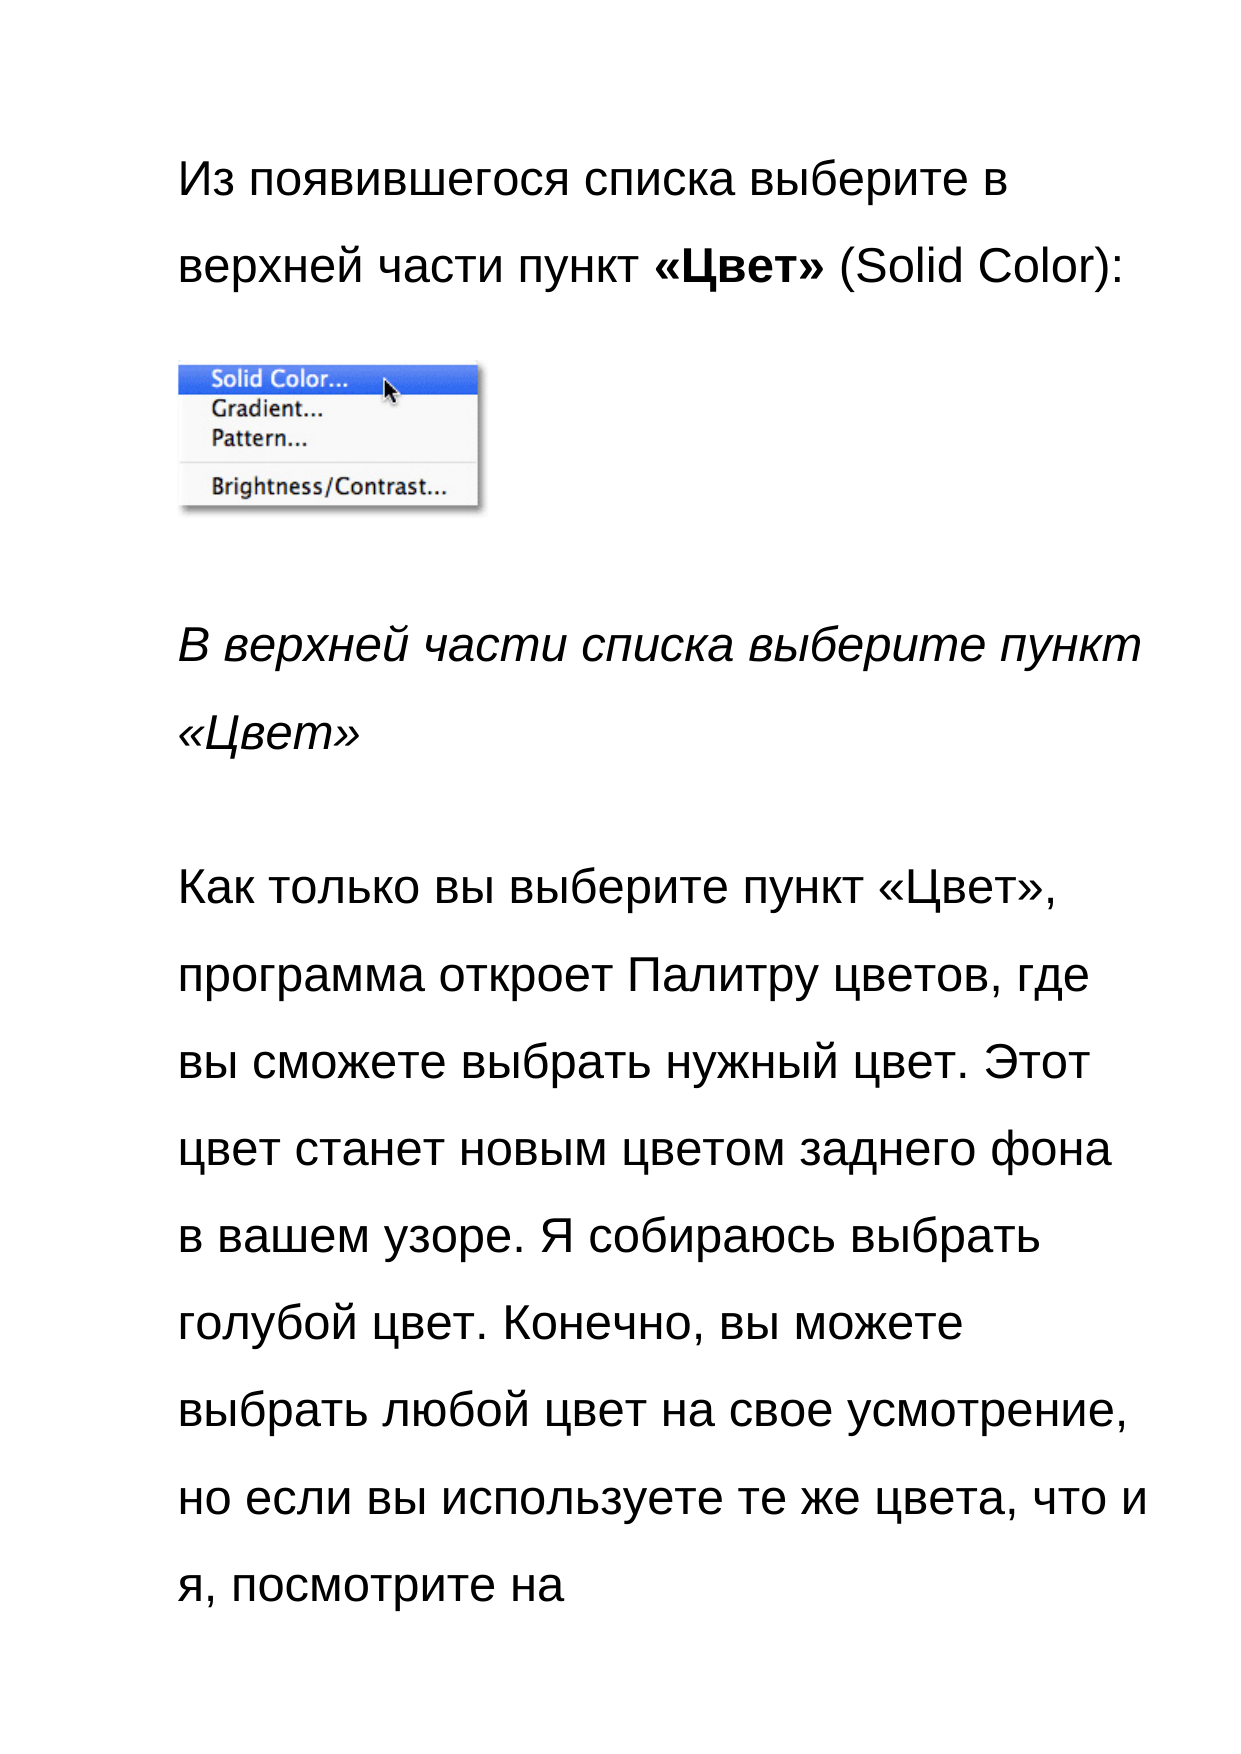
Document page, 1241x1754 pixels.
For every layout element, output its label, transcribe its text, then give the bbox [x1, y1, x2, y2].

text В верхней части списка выберите пункт «Цвет» [177, 585, 1152, 759]
picture [177, 360, 489, 518]
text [177, 827, 1152, 1612]
text Из появившегося списка выберите в верхней части пункт «Цвет» (Solid Color): [177, 118, 1152, 292]
